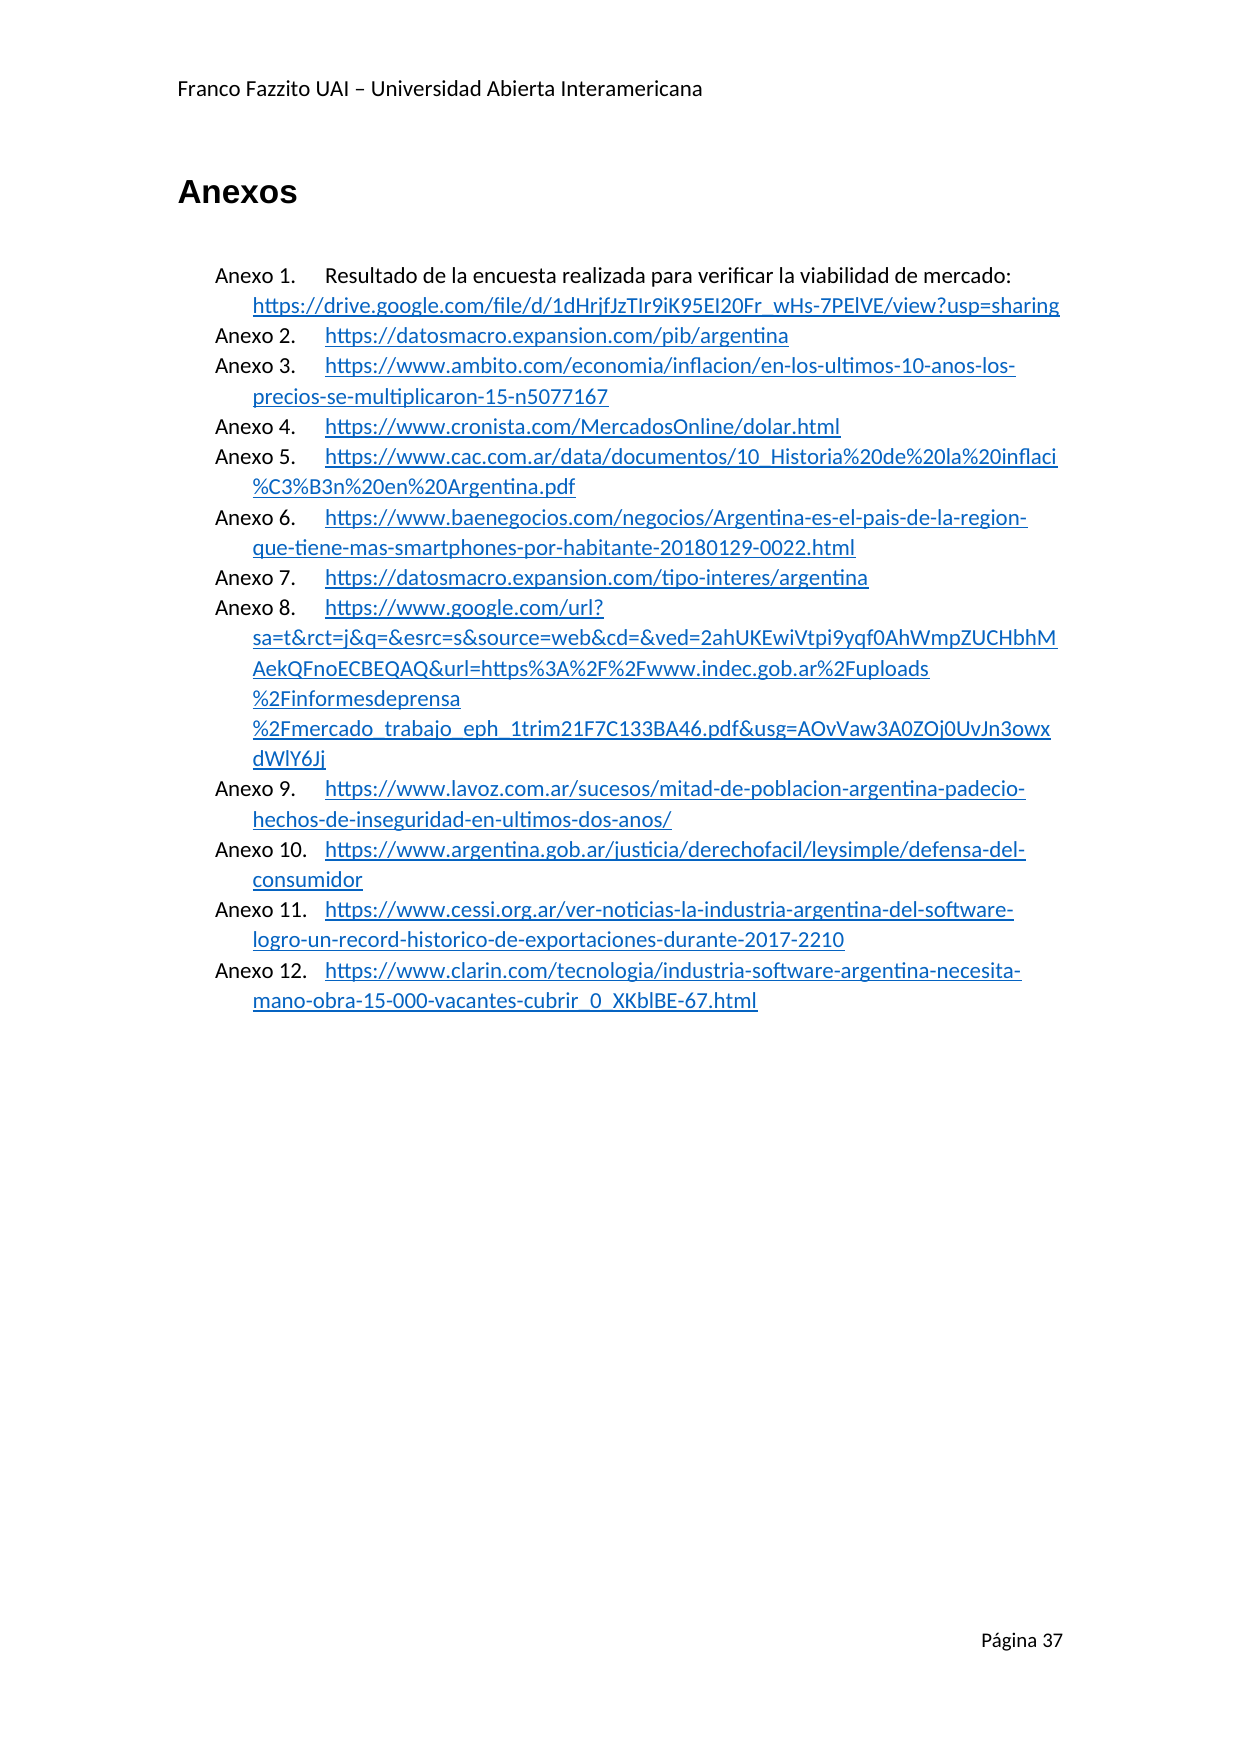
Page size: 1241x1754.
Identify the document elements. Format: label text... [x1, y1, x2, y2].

list https://www.ambito.com/economia/inflacion/en-los-ultimos-10-anos-los-precios-se-multiplicaron-15-n5077167 [215, 352, 1063, 410]
list https://datosmacro.expansion.com/pib/argentina [215, 321, 1063, 349]
list https://www.cronista.com/MercadosOnline/dolar.html [215, 412, 1063, 440]
list https://www.baenegocios.com/negocios/Argentina-es-el-pais-de-la-region-que-tiene-mas-smartphones-por-habitante-20180129-0022.html [215, 503, 1063, 561]
list https://drive.google.com/file/d/1dHrjfJzTIr9iK95EI20Fr_wHs-7PElVE/view?usp=sharing [252, 291, 1063, 319]
list https://www.clarin.com/tecnologia/industria-software-argentina-necesita-mano-obra-15-000-vacantes-cubrir_0_XKblBE-67.html [215, 956, 1063, 1014]
list https://www.lavoz.com.ar/sucesos/mitad-de-poblacion-argentina-padecio-hechos-de-inseguridad-en-ultimos-dos-anos/ [215, 774, 1063, 833]
list https://www.cac.com.ar/data/documentos/10_Historia%20de%20la%20inflaci%C3%B3n%20en%20Argentina.pdf [215, 442, 1063, 500]
subtitle Anexos [177, 173, 1063, 211]
list https://www.argentina.gob.ar/justicia/derechofacil/leysimple/defensa-del-consumidor [215, 835, 1063, 893]
list https://www.cessi.org.ar/ver-noticias-la-industria-argentina-del-software-logro-un-record-historico-de-exportaciones-durante-2017-2210 [215, 895, 1063, 953]
list https://www.google.com/url?sa=t&rct=j&q=&esrc=s&source=web&cd=&ved=2ahUKEwiVtpi9yqf0AhWmpZUCHbhMAekQFnoECBEQAQ&url=https%3A%2F%2Fwww.indec.gob.ar%2Fuploads%2Finformesdeprensa%2Fmercado_trabajo_eph_1trim21F7C133BA46.pdf&usg=AOvVaw3A0ZOj0UvJn3owxdWlY6Jj [215, 593, 1063, 772]
list https://datosmacro.expansion.com/tipo-interes/argentina [215, 563, 1063, 591]
list Resultado de la encuesta realizada para verificar la viabilidad de mercado: [215, 261, 1063, 289]
